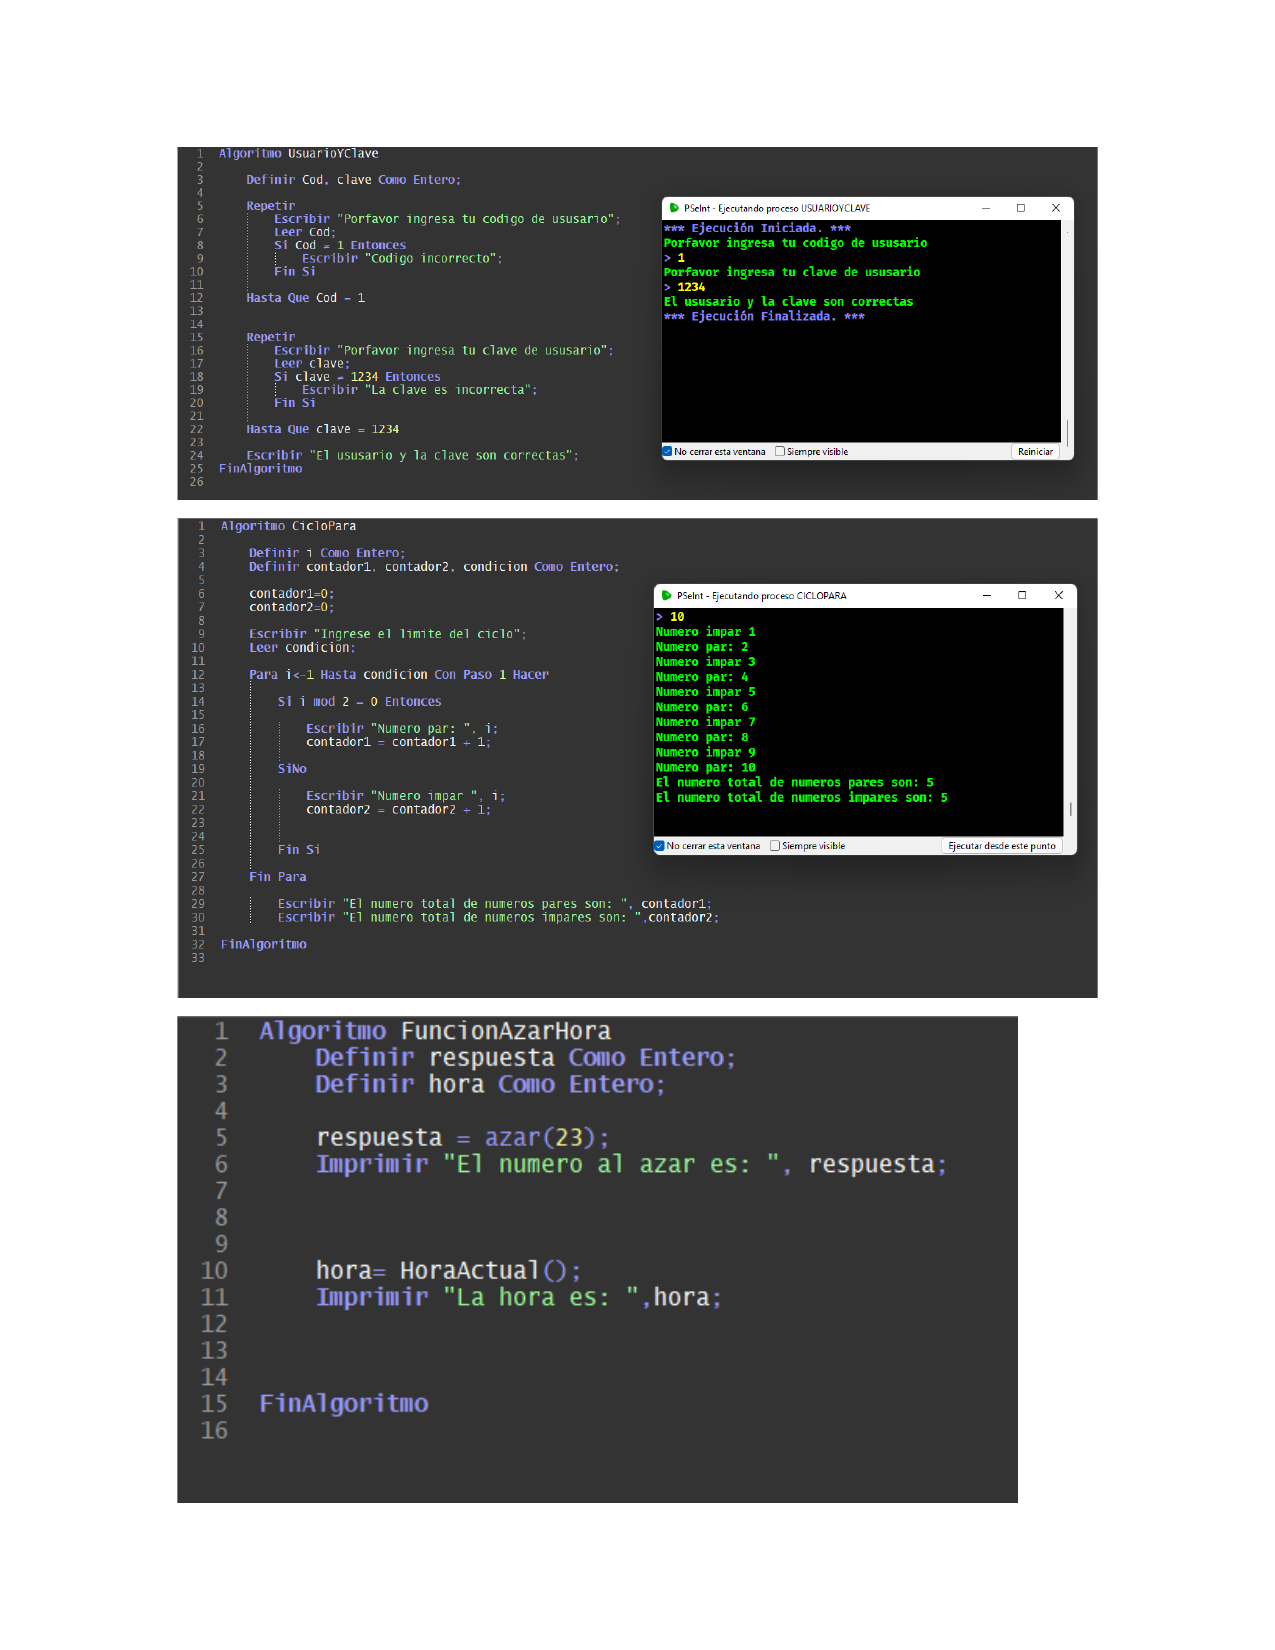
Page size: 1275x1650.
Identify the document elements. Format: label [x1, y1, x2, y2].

picture [177, 518, 1098, 998]
picture [177, 1016, 1018, 1503]
picture [177, 147, 1098, 500]
